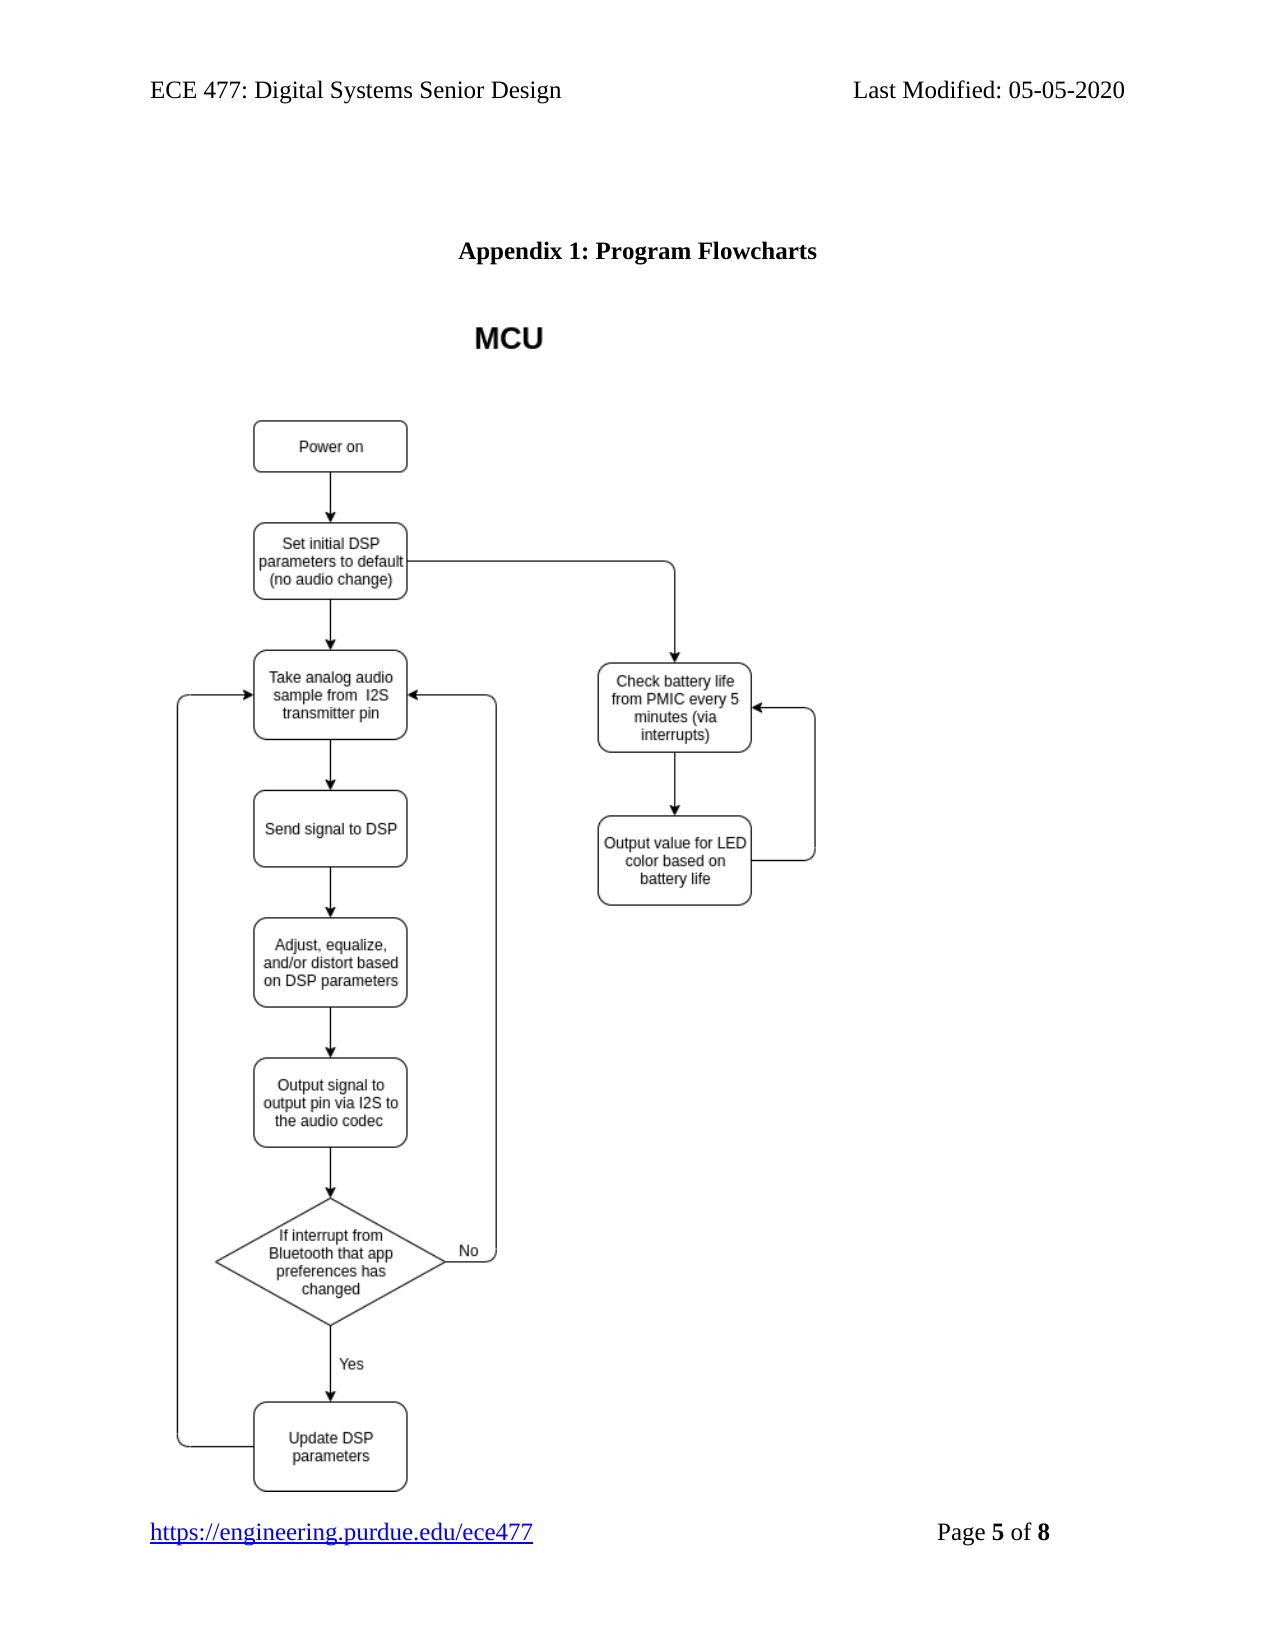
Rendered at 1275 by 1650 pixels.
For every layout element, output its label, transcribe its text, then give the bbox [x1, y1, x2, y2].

title Appendix 1: Program Flowcharts [150, 236, 1125, 265]
